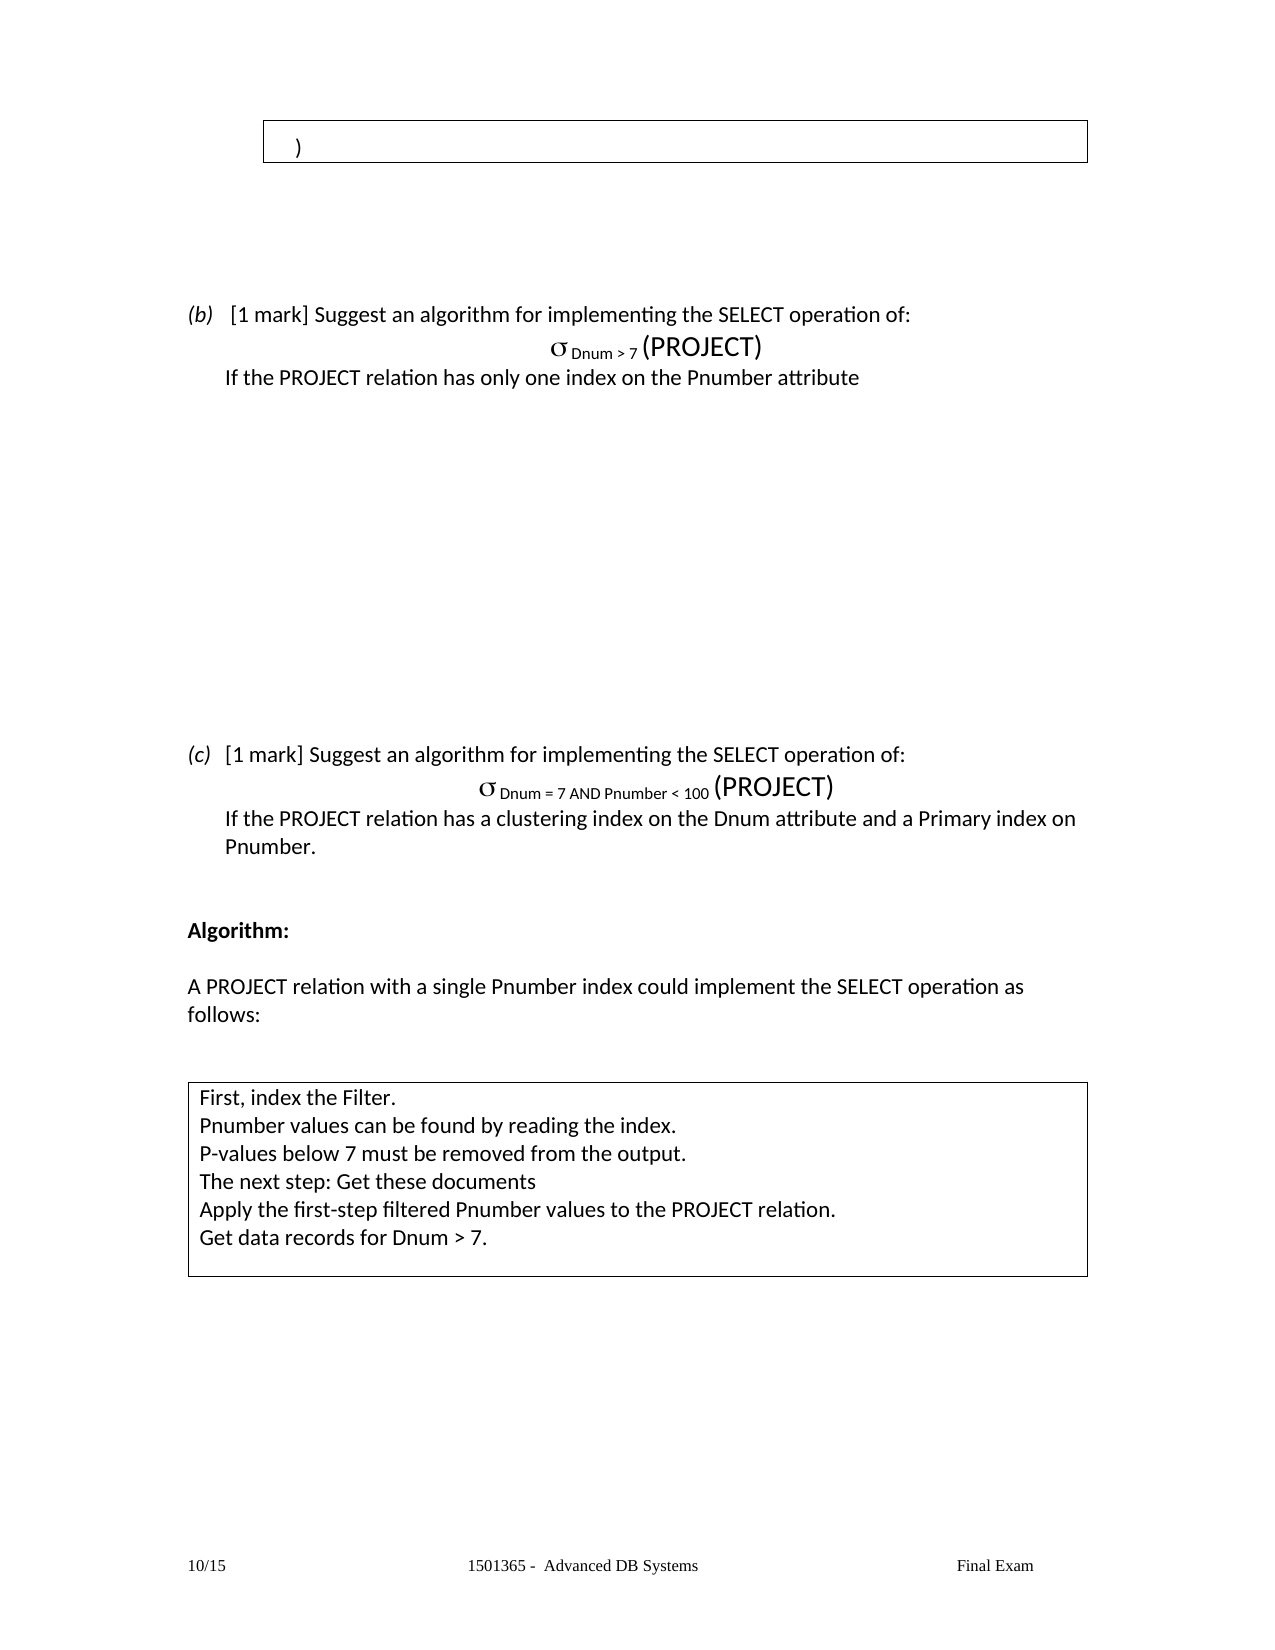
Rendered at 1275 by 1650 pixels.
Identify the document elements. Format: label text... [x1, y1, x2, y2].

text Dnum > 7 (PROJECT) [225, 328, 1087, 363]
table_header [264, 121, 1087, 162]
text If the PROJECT relation has only one index on the Pnumber attribute [225, 363, 1087, 391]
text Dnum = 7 AND Pnumber < 100 (PROJECT) [225, 768, 1087, 804]
table_header First, index the Filter. Pnumber values can be found by reading the index. P-values below 7 must be removed from the output. The next step: Get these documents Apply the first-step filtered Pnumber values to the PROJECT relation. Get data records for Dnum > 7. [189, 1083, 1087, 1276]
text A PROJECT relation with a single Pnumber index could implement the SELECT operation as follows: [187, 972, 1087, 1057]
text If the PROJECT relation has a clustering index on the Dnum attribute and a Primary index on Pnumber. [225, 804, 1087, 860]
list [1 mark] Suggest an algorithm for implementing the SELECT operation of: [187, 300, 1087, 328]
list [1 mark] Suggest an algorithm for implementing the SELECT operation of: [187, 740, 1087, 768]
text Algorithm: [187, 916, 1087, 944]
